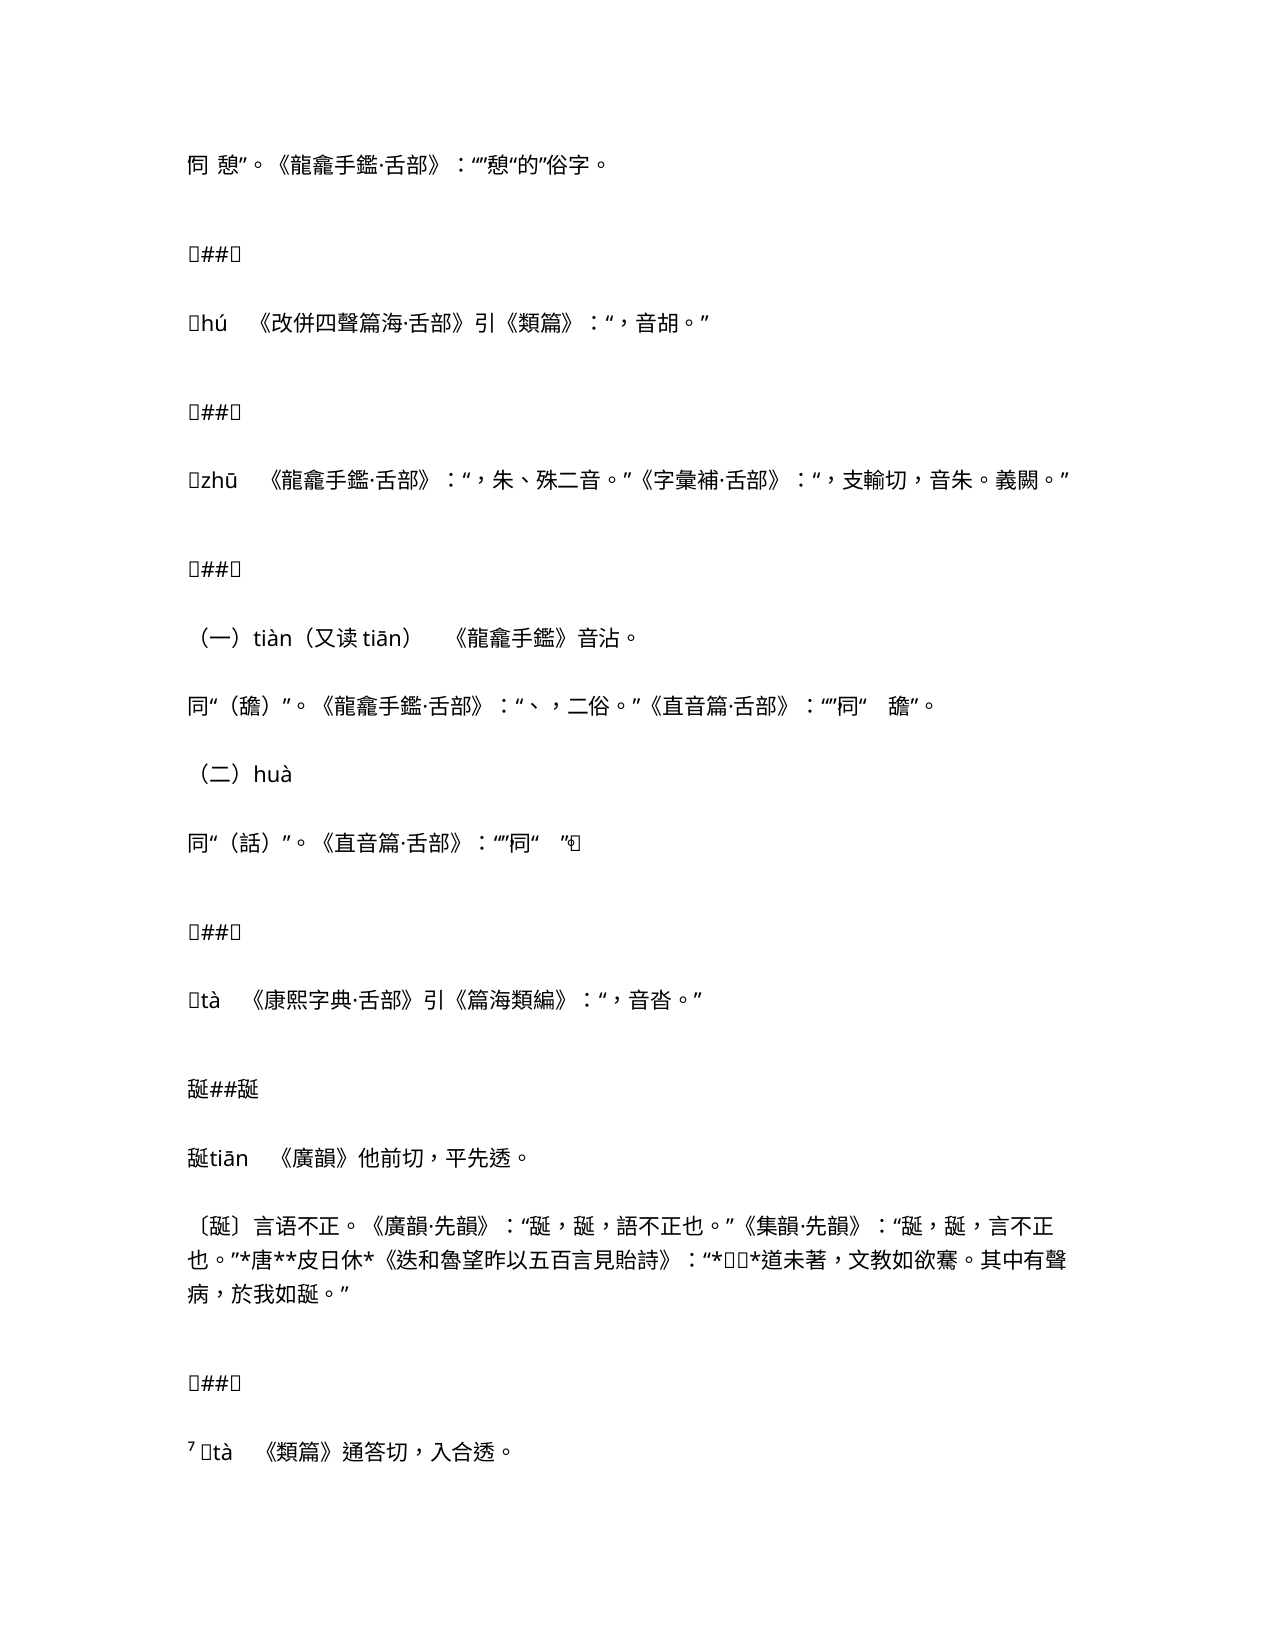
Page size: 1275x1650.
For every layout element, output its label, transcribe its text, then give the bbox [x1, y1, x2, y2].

text 𦧛##𦧛 𦧛tà 《康熙字典·舌部》引《篇海類編》：“𦧛，音沓。” [187, 917, 1087, 1049]
text 𦧚##𦧚 𦧚（一）tiàn（又读tiān） 《龍龕手鑑》音沾。 同“𬜅（舚）”。《龍龕手鑑·舌部》：“𦧚、𬜅，二俗。”《直音篇·舌部》：“𬜅”，同“舚”。 （二）huà 同“𦧵（話）”。《直音篇·舌部》：“𦧚”，同“𦧵”。 [187, 554, 1087, 891]
text 𦧝##𦧝 𦧝tiān 《廣韻》他前切，平先透。 〔𦧝𦧴〕言语不正。《廣韻·先韻》：“𦧝，𦧝𦧴，語不正也。”《集韻·先韻》：“𦧝，𦧝𦧴，言不正也。”*唐**皮日休*《迭和魯望昨以五百言見貽詩》：“*昌黎*道未著，文教如欲騫。其中有聲病，於我如𦧝𦧴。” [187, 1074, 1087, 1343]
text 𦧘##𦧘 𦧘hú 《改併四聲篇海·舌部》引《類篇》：“𦧘，音胡。” [187, 239, 1087, 371]
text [187, 1368, 1087, 1466]
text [187, 150, 1087, 214]
text 𦧙##𦧙 𦧙zhū 《龍龕手鑑·舌部》：“𦧙，朱、殊二音。”《字彙補·舌部》：“𦧙，支輸切，音朱。義闕。” [187, 397, 1087, 529]
